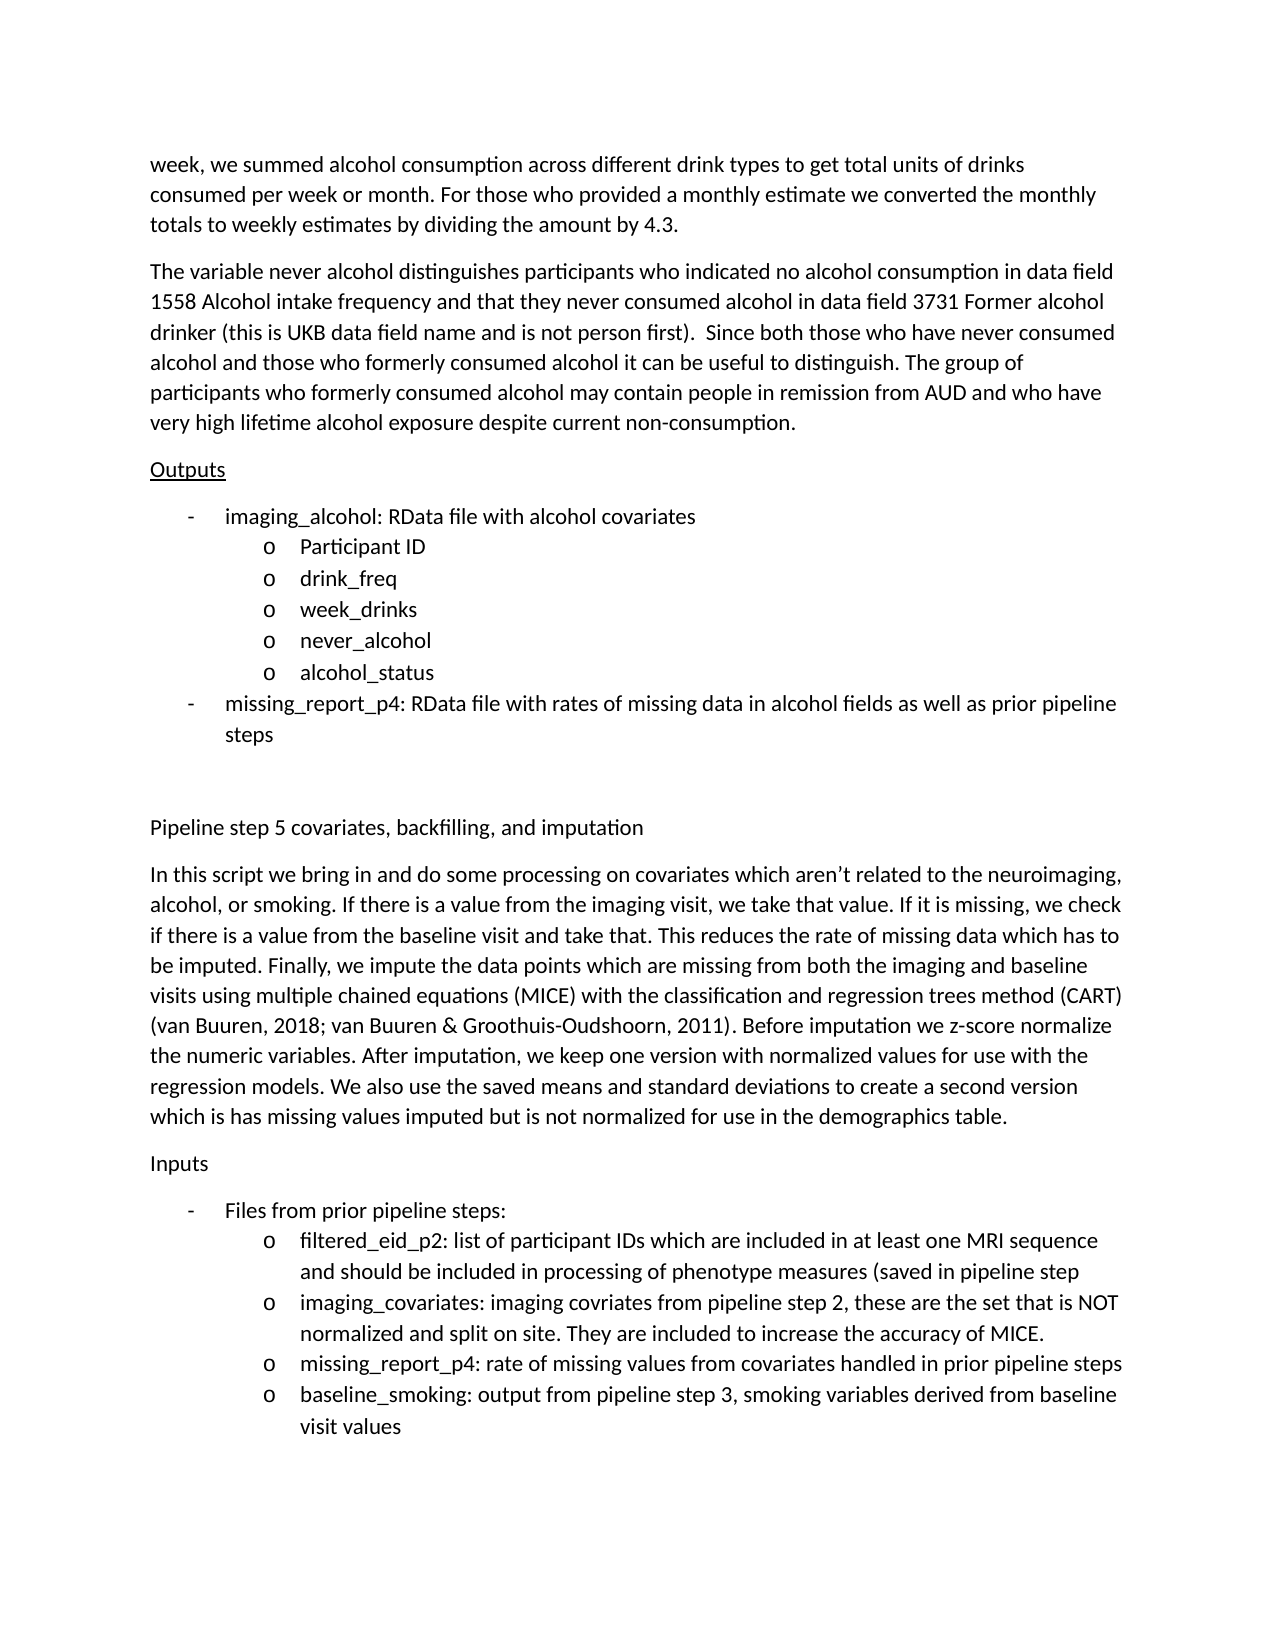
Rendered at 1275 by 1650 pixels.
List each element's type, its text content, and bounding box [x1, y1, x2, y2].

text Pipeline step 5 covariates, backfilling, and imputation [150, 813, 1125, 842]
list imaging_covariates: imaging covriates from pipeline step 2, these are the set that is NOT normalized and split on site. They are included to increase the accuracy of MICE. [262, 1288, 1125, 1347]
list filtered_eid_p2: list of participant IDs which are included in at least one MRI sequence and should be included in processing of phenotype measures (saved in pipeline step [262, 1226, 1125, 1285]
list alcohol_status [262, 658, 1125, 687]
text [150, 150, 1125, 238]
list Files from prior pipeline steps: [187, 1196, 1125, 1224]
list imaging_alcohol: RData file with alcohol covariates [187, 502, 1125, 530]
list missing_report_p4: rate of missing values from covariates handled in prior pipeline steps [262, 1349, 1125, 1378]
list missing_report_p4: RData file with rates of missing data in alcohol fields as well as prior pipeline steps [187, 689, 1125, 748]
list drink_freq [262, 564, 1125, 593]
text Outputs [150, 455, 1125, 483]
text Inputs [150, 1149, 1125, 1177]
list never_alcohol [262, 627, 1125, 656]
text In this script we bring in and do some processing on covariates which aren’t related to the neuroimaging, alcohol, or smoking. If there is a value from the imaging visit, we take that value. If it is missing, we check if there is a value from the baseline visit and take that. This reduces the rate of missing data which has to be imputed. Finally, we impute the data points which are missing from both the imaging and baseline visits using multiple chained equations (MICE) with the classification and regression trees method (CART) (van Buuren, 2018; van Buuren & Groothuis-Oudshoorn, 2011). Before imputation we z-score normalize the numeric variables. After imputation, we keep one version with normalized values for use with the regression models. We also use the saved means and standard deviations to create a second version which is has missing values imputed but is not normalized for use in the demographics table. [150, 860, 1125, 1130]
list week_drinks [262, 595, 1125, 624]
text The variable never alcohol distinguishes participants who indicated no alcohol consumption in data field 1558 Alcohol intake frequency and that they never consumed alcohol in data field 3731 Former alcohol drinker (this is UKB data field name and is not person first). Since both those who have never consumed alcohol and those who formerly consumed alcohol it can be useful to distinguish. The group of participants who formerly consumed alcohol may contain people in remission from AUD and who have very high lifetime alcohol exposure despite current non-consumption. [150, 257, 1125, 436]
list Participant ID [262, 532, 1125, 561]
list baseline_smoking: output from pipeline step 3, smoking variables derived from baseline visit values [262, 1381, 1125, 1440]
